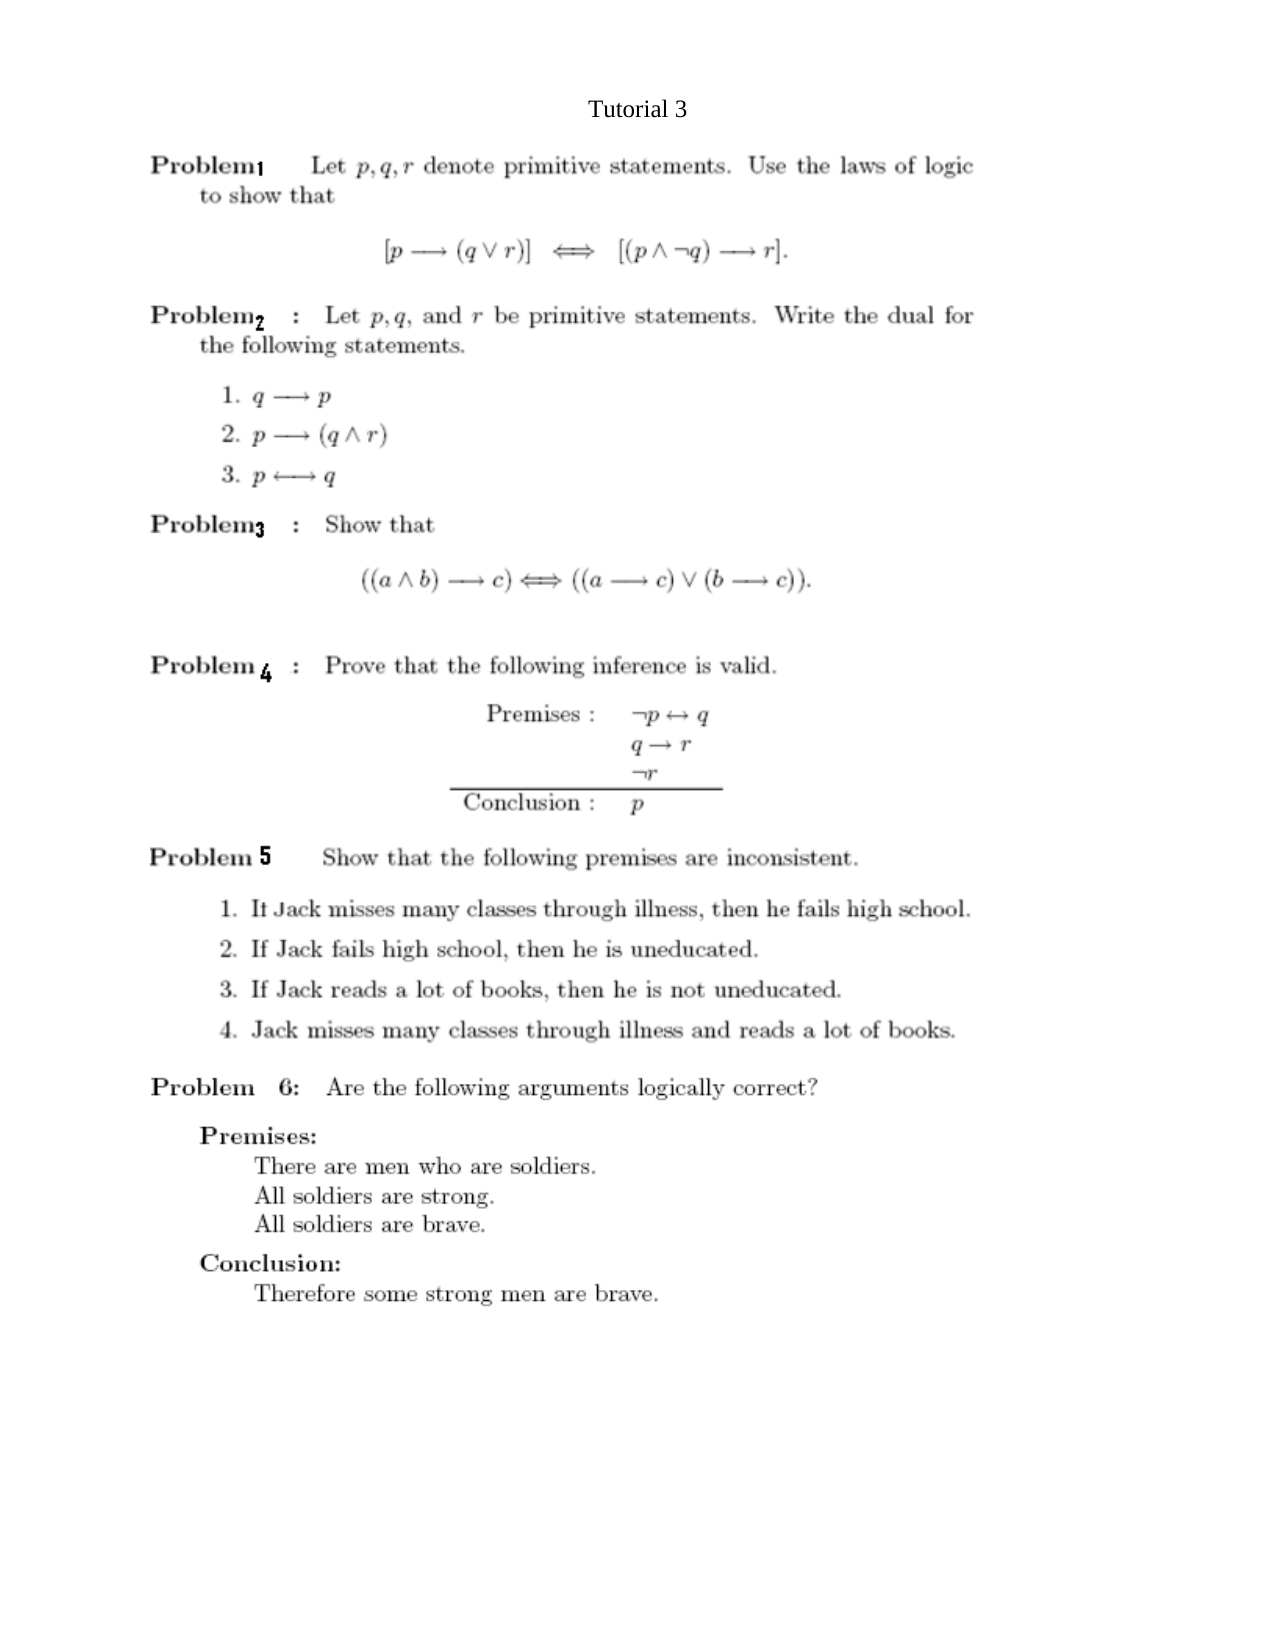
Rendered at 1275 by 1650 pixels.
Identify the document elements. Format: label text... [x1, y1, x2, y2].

picture [150, 840, 985, 1048]
picture [150, 648, 786, 836]
picture [150, 1073, 880, 1311]
picture [150, 151, 997, 624]
text Tutorial 3 [150, 94, 1125, 122]
